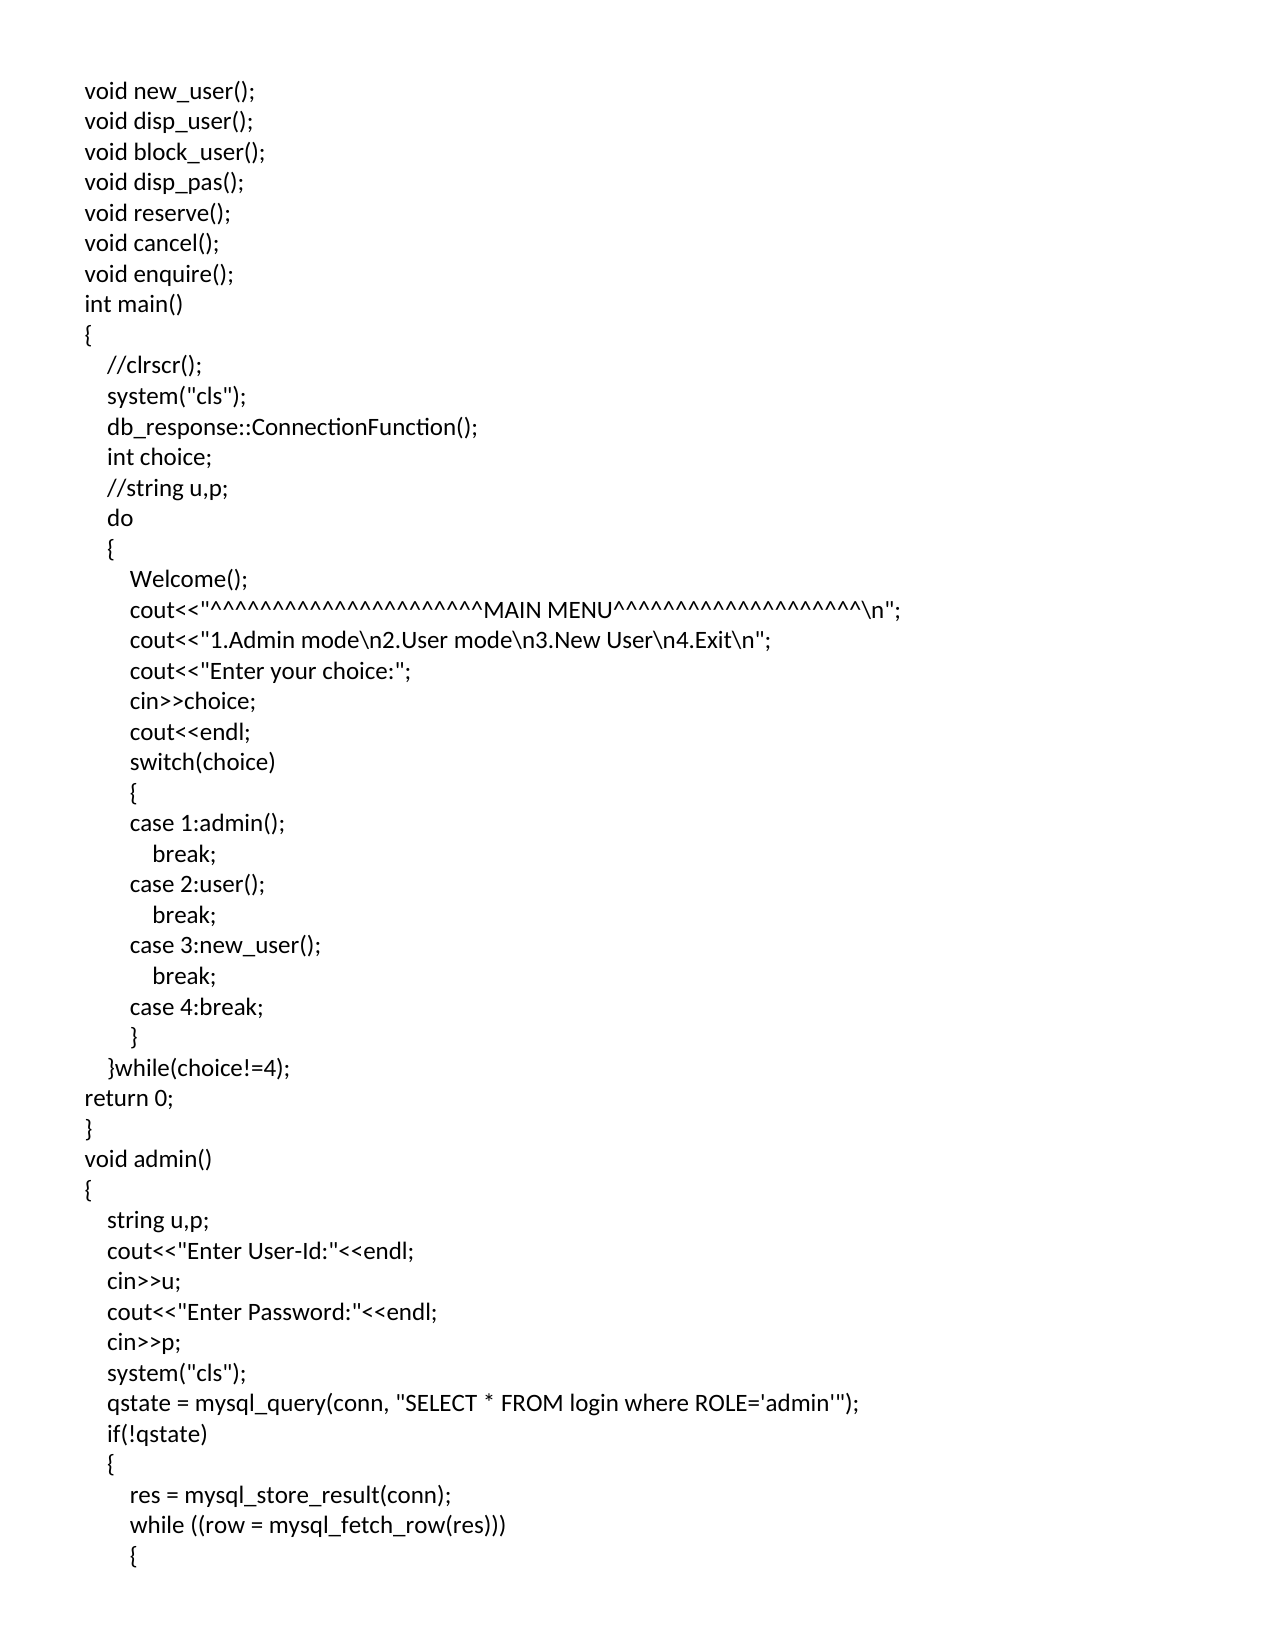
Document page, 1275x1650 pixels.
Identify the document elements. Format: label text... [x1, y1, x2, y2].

text void disp_pas(); [84, 167, 1191, 197]
text { [84, 1540, 1191, 1571]
text } [84, 1113, 1191, 1143]
text cin>>choice; [84, 685, 1191, 716]
text cin>>u; [84, 1265, 1191, 1296]
text }while(choice!=4); [84, 1052, 1191, 1082]
text Welcome(); [84, 563, 1191, 594]
text cout<<"^^^^^^^^^^^^^^^^^^^^^^MAIN MENU^^^^^^^^^^^^^^^^^^^^\n"; [84, 594, 1191, 624]
text } [84, 1021, 1191, 1052]
text qstate = mysql_query(conn, "SELECT * FROM login where ROLE='admin'"); [84, 1387, 1191, 1418]
text //string u,p; [84, 472, 1191, 502]
text case 4:break; [84, 991, 1191, 1021]
text int choice; [84, 441, 1191, 472]
text void cancel(); [84, 228, 1191, 258]
text //clrscr(); [84, 350, 1191, 380]
text system("cls"); [84, 1357, 1191, 1387]
text case 3:new_user(); [84, 929, 1191, 960]
text cout<<"Enter User-Id:"<<endl; [84, 1235, 1191, 1265]
text void reserve(); [84, 197, 1191, 228]
text break; [84, 960, 1191, 991]
text { [84, 1448, 1191, 1479]
text void enquire(); [84, 258, 1191, 289]
text cout<<"1.Admin mode\n2.User mode\n3.New User\n4.Exit\n"; [84, 624, 1191, 655]
text res = mysql_store_result(conn); [84, 1479, 1191, 1509]
text { [84, 319, 1191, 350]
text cout<<"Enter Password:"<<endl; [84, 1296, 1191, 1326]
text { [84, 533, 1191, 563]
text cin>>p; [84, 1326, 1191, 1357]
text void block_user(); [84, 136, 1191, 167]
text break; [84, 838, 1191, 868]
text cout<<endl; [84, 716, 1191, 746]
text break; [84, 899, 1191, 929]
text return 0; [84, 1082, 1191, 1113]
text case 2:user(); [84, 868, 1191, 899]
text db_response::ConnectionFunction(); [84, 411, 1191, 441]
text system("cls"); [84, 380, 1191, 411]
text int main() [84, 289, 1191, 319]
text { [84, 1174, 1191, 1204]
text case 1:admin(); [84, 807, 1191, 838]
text string u,p; [84, 1204, 1191, 1235]
text switch(choice) [84, 746, 1191, 777]
text void admin() [84, 1143, 1191, 1174]
text void disp_user(); [84, 106, 1191, 136]
text { [84, 777, 1191, 807]
text do [84, 502, 1191, 533]
text cout<<"Enter your choice:"; [84, 655, 1191, 685]
text void new_user(); [84, 75, 1191, 106]
text if(!qstate) [84, 1418, 1191, 1448]
text while ((row = mysql_fetch_row(res))) [84, 1509, 1191, 1540]
